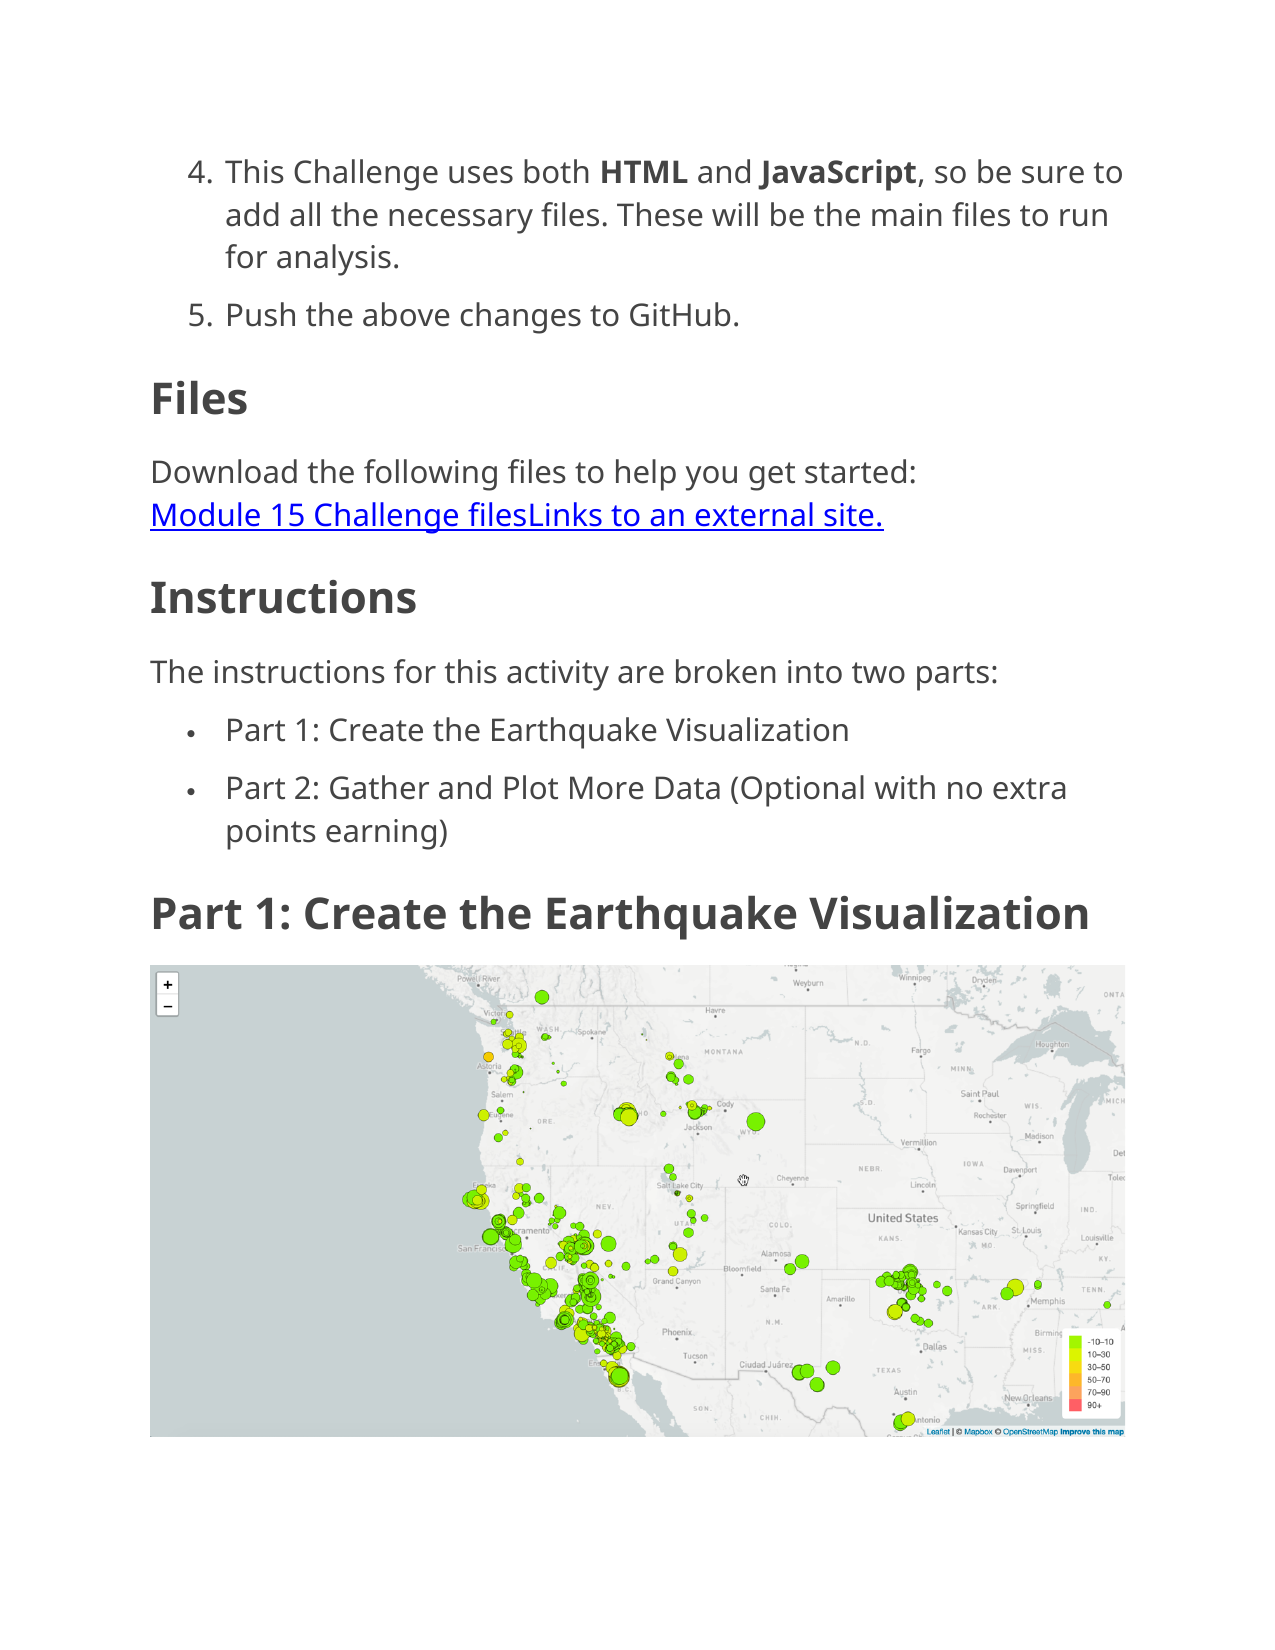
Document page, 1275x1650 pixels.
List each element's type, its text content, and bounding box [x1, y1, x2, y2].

text Module 15 Challenge filesLinks to an external site. [150, 493, 1125, 536]
list This Challenge uses both HTML and JavaScript, so be sure to add all the necessary files. These will be the main files to run for analysis. [187, 150, 1125, 278]
list Push the above changes to GitHub. [187, 293, 1125, 336]
text Instructions [150, 567, 1125, 626]
picture [150, 965, 1125, 1437]
list Part 2: Gather and Plot More Data (Optional with no extra points earning) [187, 766, 1125, 851]
text The instructions for this activity are broken into two parts: [150, 650, 1125, 692]
text Files [150, 367, 1125, 427]
text Part 1: Create the Earthquake Visualization [150, 883, 1125, 942]
text Download the following files to help you get started: [150, 450, 1125, 493]
list Part 1: Create the Earthquake Visualization [187, 708, 1125, 751]
